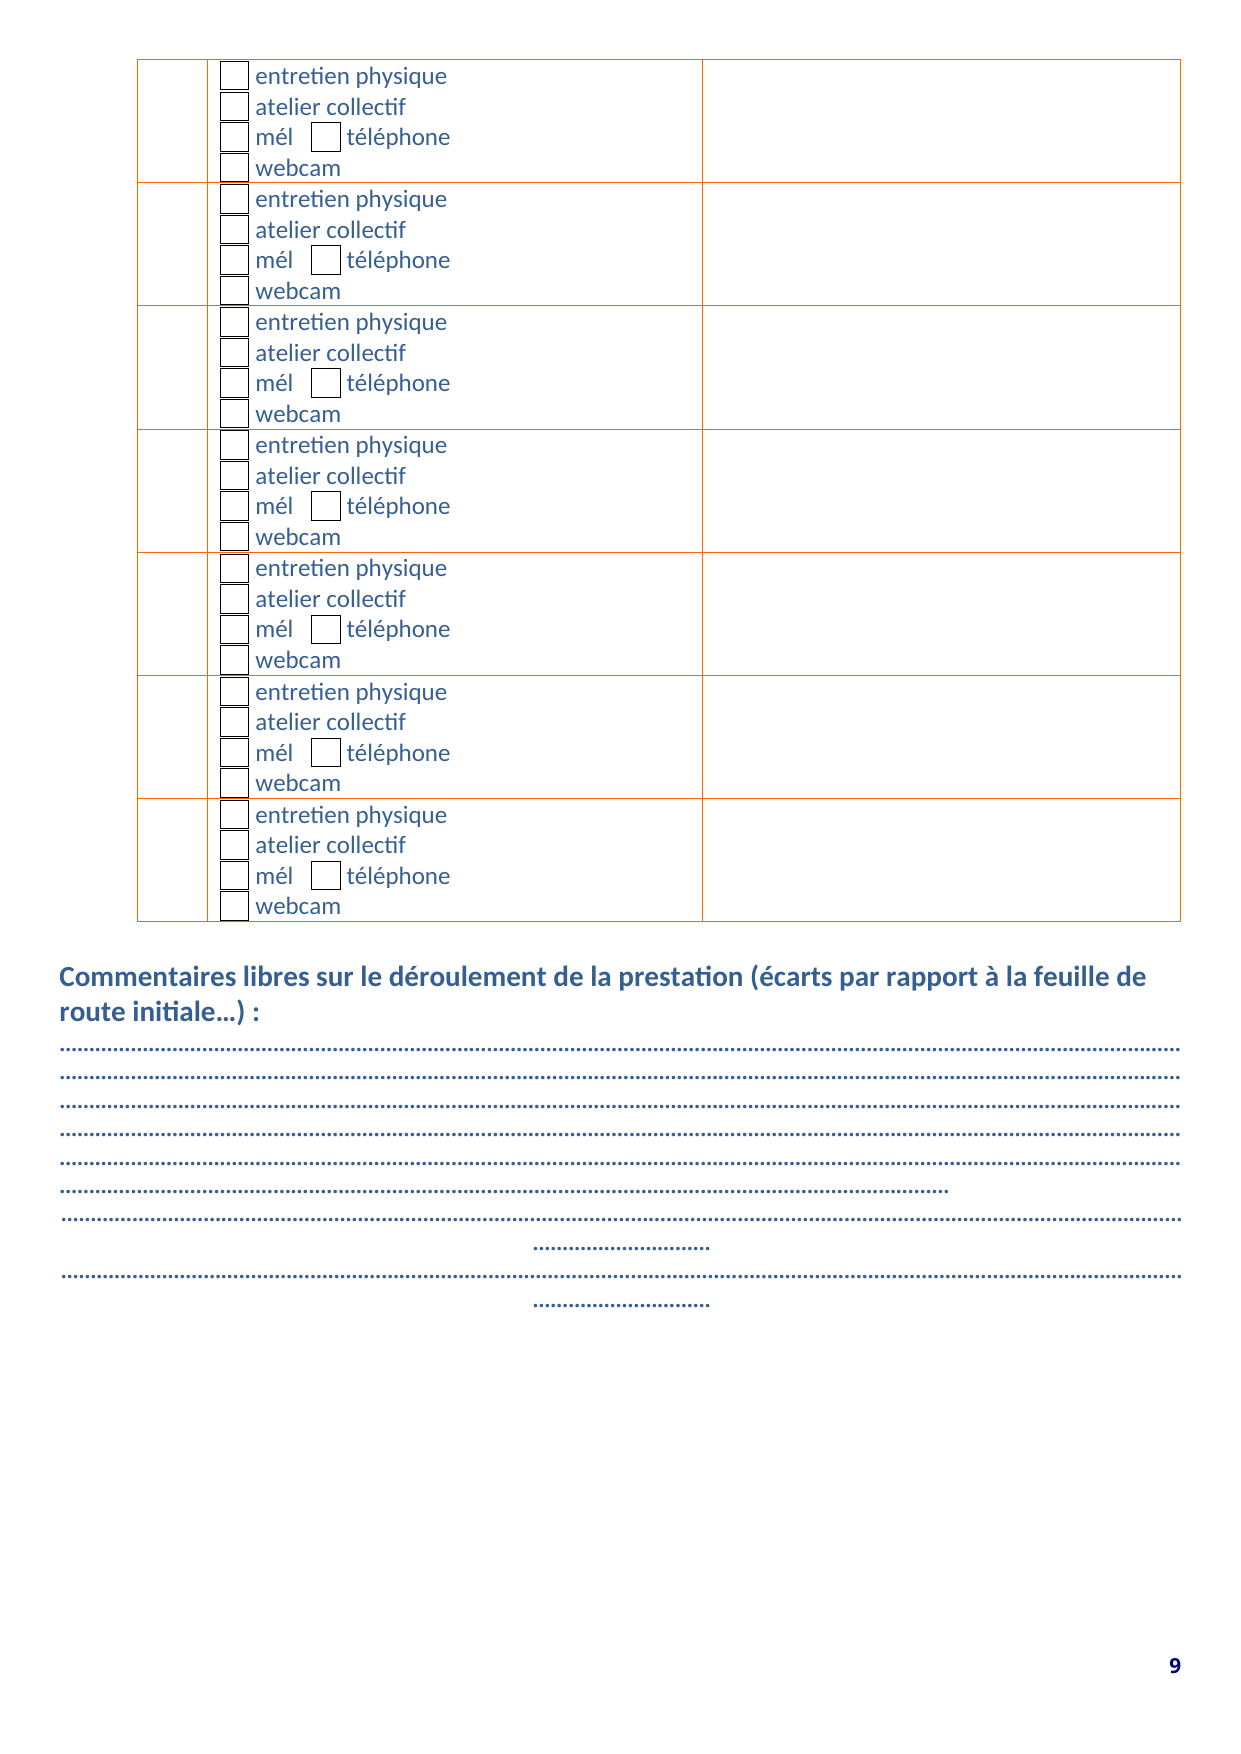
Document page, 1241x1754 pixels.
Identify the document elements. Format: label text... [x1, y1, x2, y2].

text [59, 1199, 1184, 1256]
table_cell [138, 799, 207, 921]
table_cell entretien physique atelier collectif mél téléphone webcam [208, 60, 702, 182]
table_cell [703, 60, 1180, 182]
text Commentaires libres sur le déroulement de la prestation (écarts par rapport à la feuille de route initiale…) : [59, 958, 1181, 1029]
table_cell entretien physique atelier collectif mél téléphone webcam [208, 306, 702, 428]
table_cell entretien physique atelier collectif mél téléphone webcam [208, 553, 702, 675]
table_cell entretien physique atelier collectif mél téléphone webcam [208, 430, 702, 552]
table_cell [703, 306, 1180, 428]
table_cell [703, 553, 1180, 675]
table_cell [138, 60, 207, 182]
table_cell entretien physique atelier collectif mél téléphone webcam [208, 183, 702, 305]
text …………………………………………………………………………………………………………………………………………………………………………………………………………………………………………………………………………………………………………………………………………………………………………………………………………………………………………………………………………………………………………………………………………………………………………………………………………………………………………………………………………………………………………………………………………………………………………………………………………………………………………………………………………………………………………………………………………………………………………………………………………… [59, 1029, 1184, 1199]
table_cell [138, 183, 207, 305]
table_cell [138, 430, 207, 552]
table_cell [703, 676, 1180, 798]
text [59, 1256, 1184, 1313]
table_cell [703, 430, 1180, 552]
table_cell entretien physique atelier collectif mél téléphone webcam [208, 676, 702, 798]
table_cell [138, 306, 207, 428]
table_cell [138, 553, 207, 675]
table_cell [703, 799, 1180, 921]
table_cell entretien physique atelier collectif mél téléphone webcam [208, 799, 702, 921]
table_cell [703, 183, 1180, 305]
table_cell [138, 676, 207, 798]
